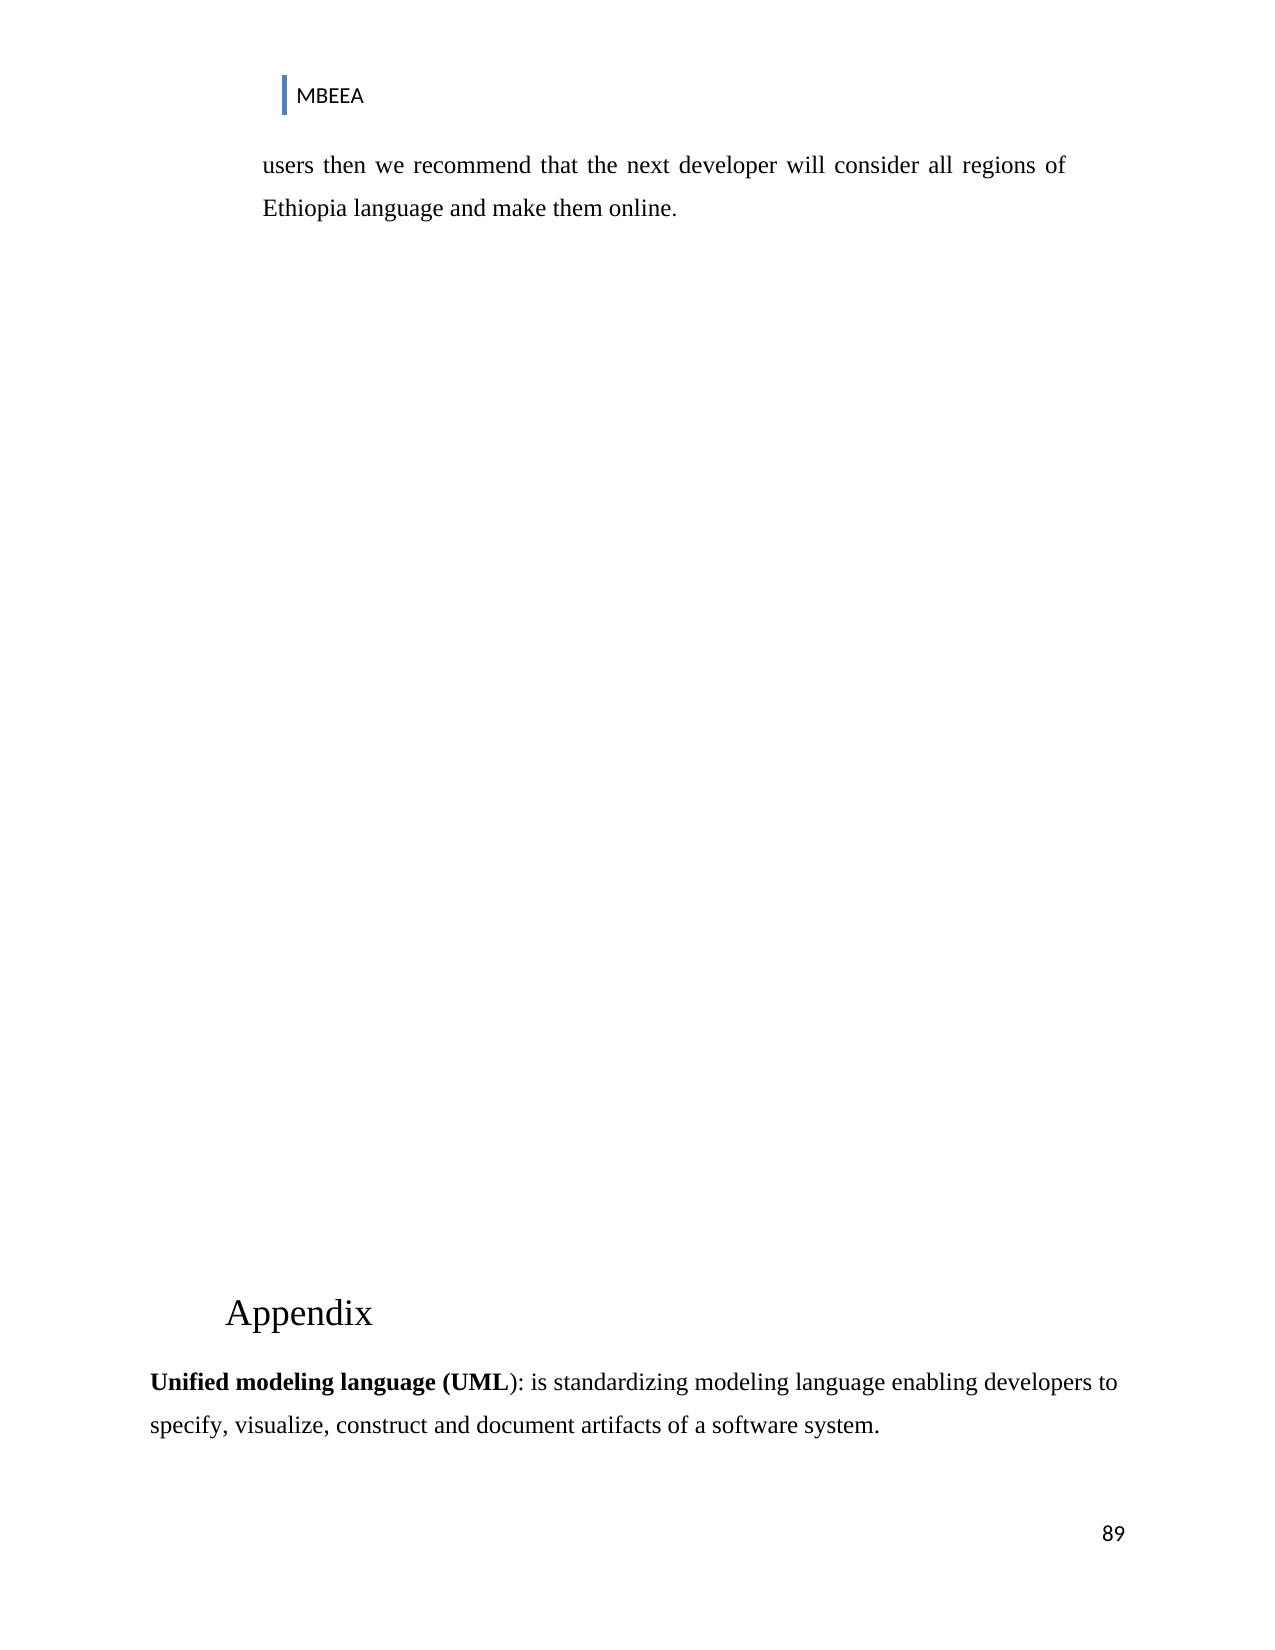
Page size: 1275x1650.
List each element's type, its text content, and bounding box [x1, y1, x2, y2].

text Unified modeling language (UML): is standardizing modeling language enabling developers to specify, visualize, construct and document artifacts of a software system. [150, 1367, 1125, 1439]
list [225, 150, 1067, 222]
list Appendix [225, 1290, 1125, 1333]
